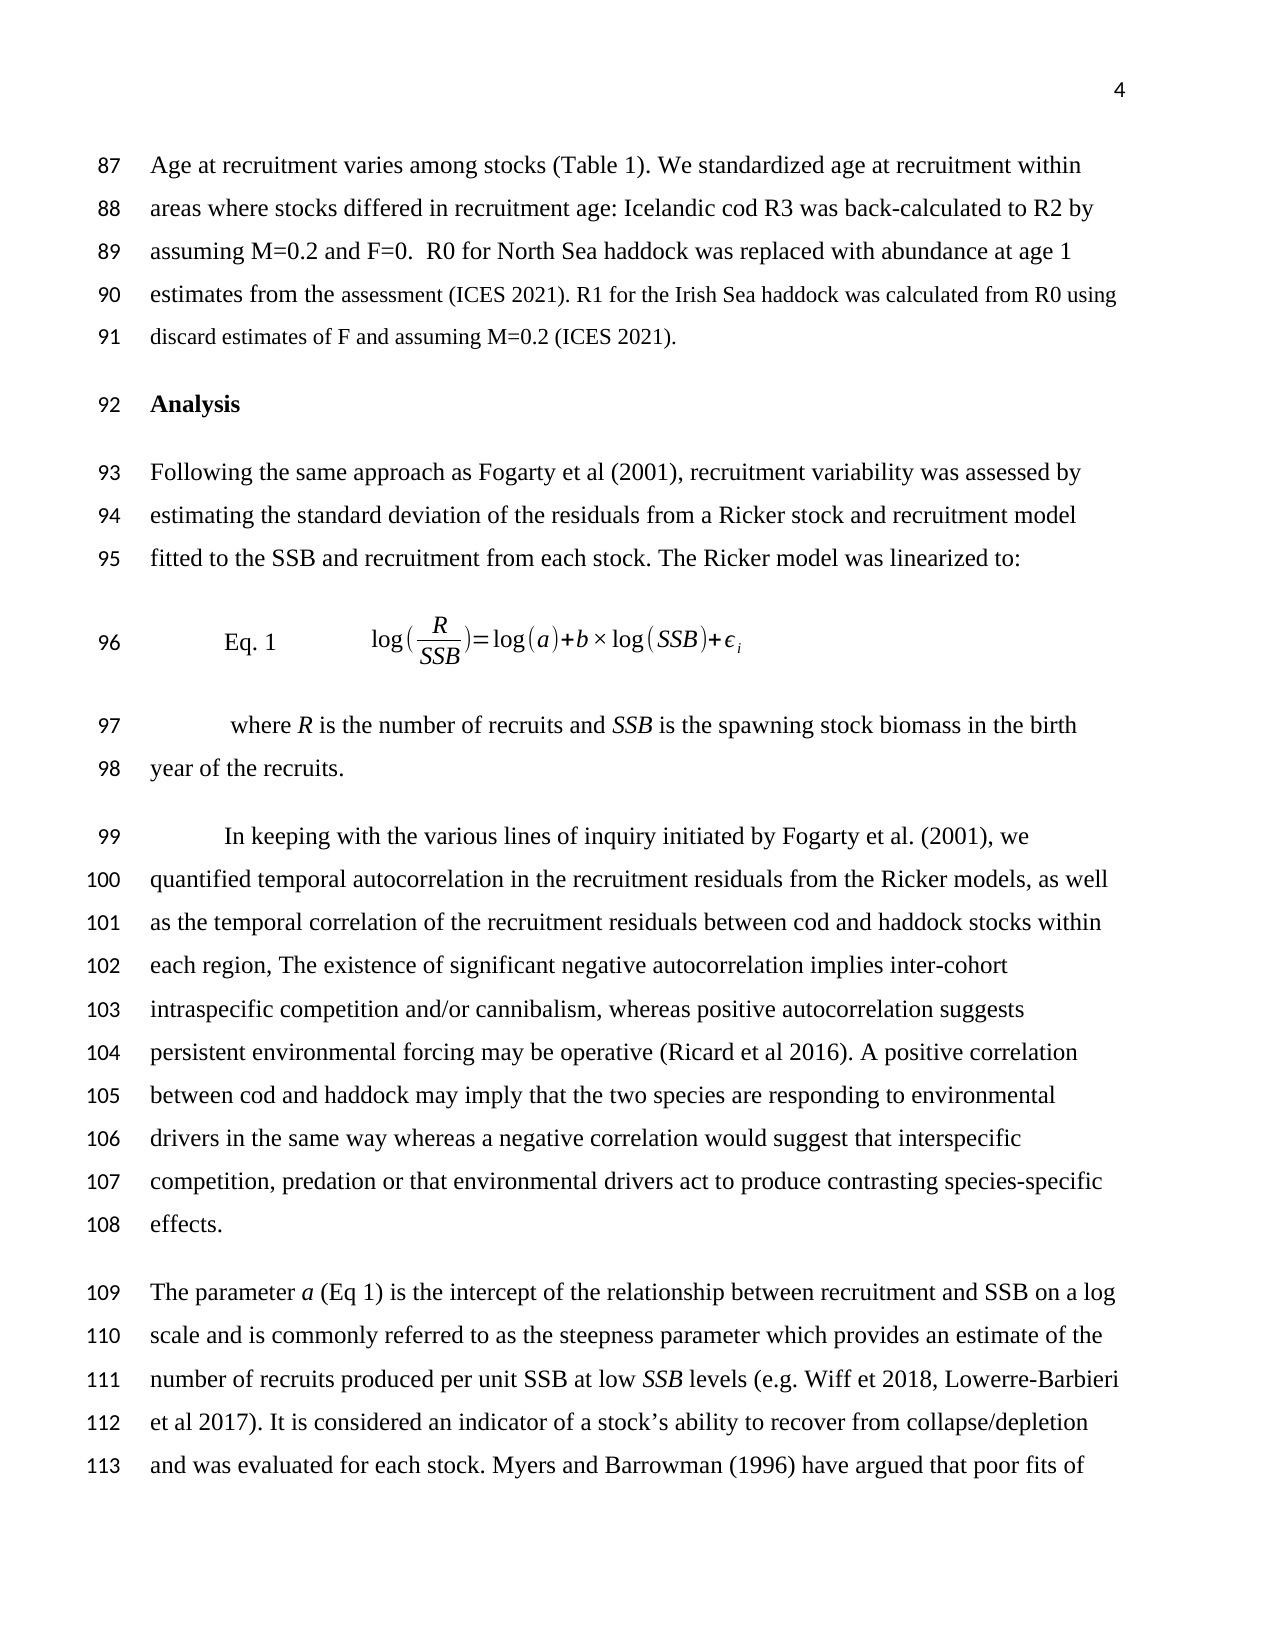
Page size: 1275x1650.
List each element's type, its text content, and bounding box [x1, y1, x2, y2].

text In keeping with the various lines of inquiry initiated by Fogarty et al. (2001), we quantified temporal autocorrelation in the recruitment residuals from the Ricker models, as well as the temporal correlation of the recruitment residuals between cod and haddock stocks within each region, The existence of significant negative autocorrelation implies inter-cohort intraspecific competition and/or cannibalism, whereas positive autocorrelation suggests persistent environmental forcing may be operative (Ricard et al 2016). A positive correlation between cod and haddock may imply that the two species are responding to environmental drivers in the same way whereas a negative correlation would suggest that interspecific competition, predation or that environmental drivers act to produce contrasting species-specific effects. [150, 821, 1125, 1238]
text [150, 150, 1125, 350]
subtitle Analysis [150, 389, 1125, 418]
text where R is the number of recruits and SSB is the spawning stock biomass in the birth year of the recruits. [150, 710, 1125, 782]
text Eq. 1 [150, 612, 1125, 671]
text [150, 1277, 1125, 1479]
text Following the same approach as Fogarty et al (2001), recruitment variability was assessed by estimating the standard deviation of the residuals from a Ricker stock and recruitment model fitted to the SSB and recruitment from each stock. The Ricker model was linearized to: [150, 457, 1125, 572]
